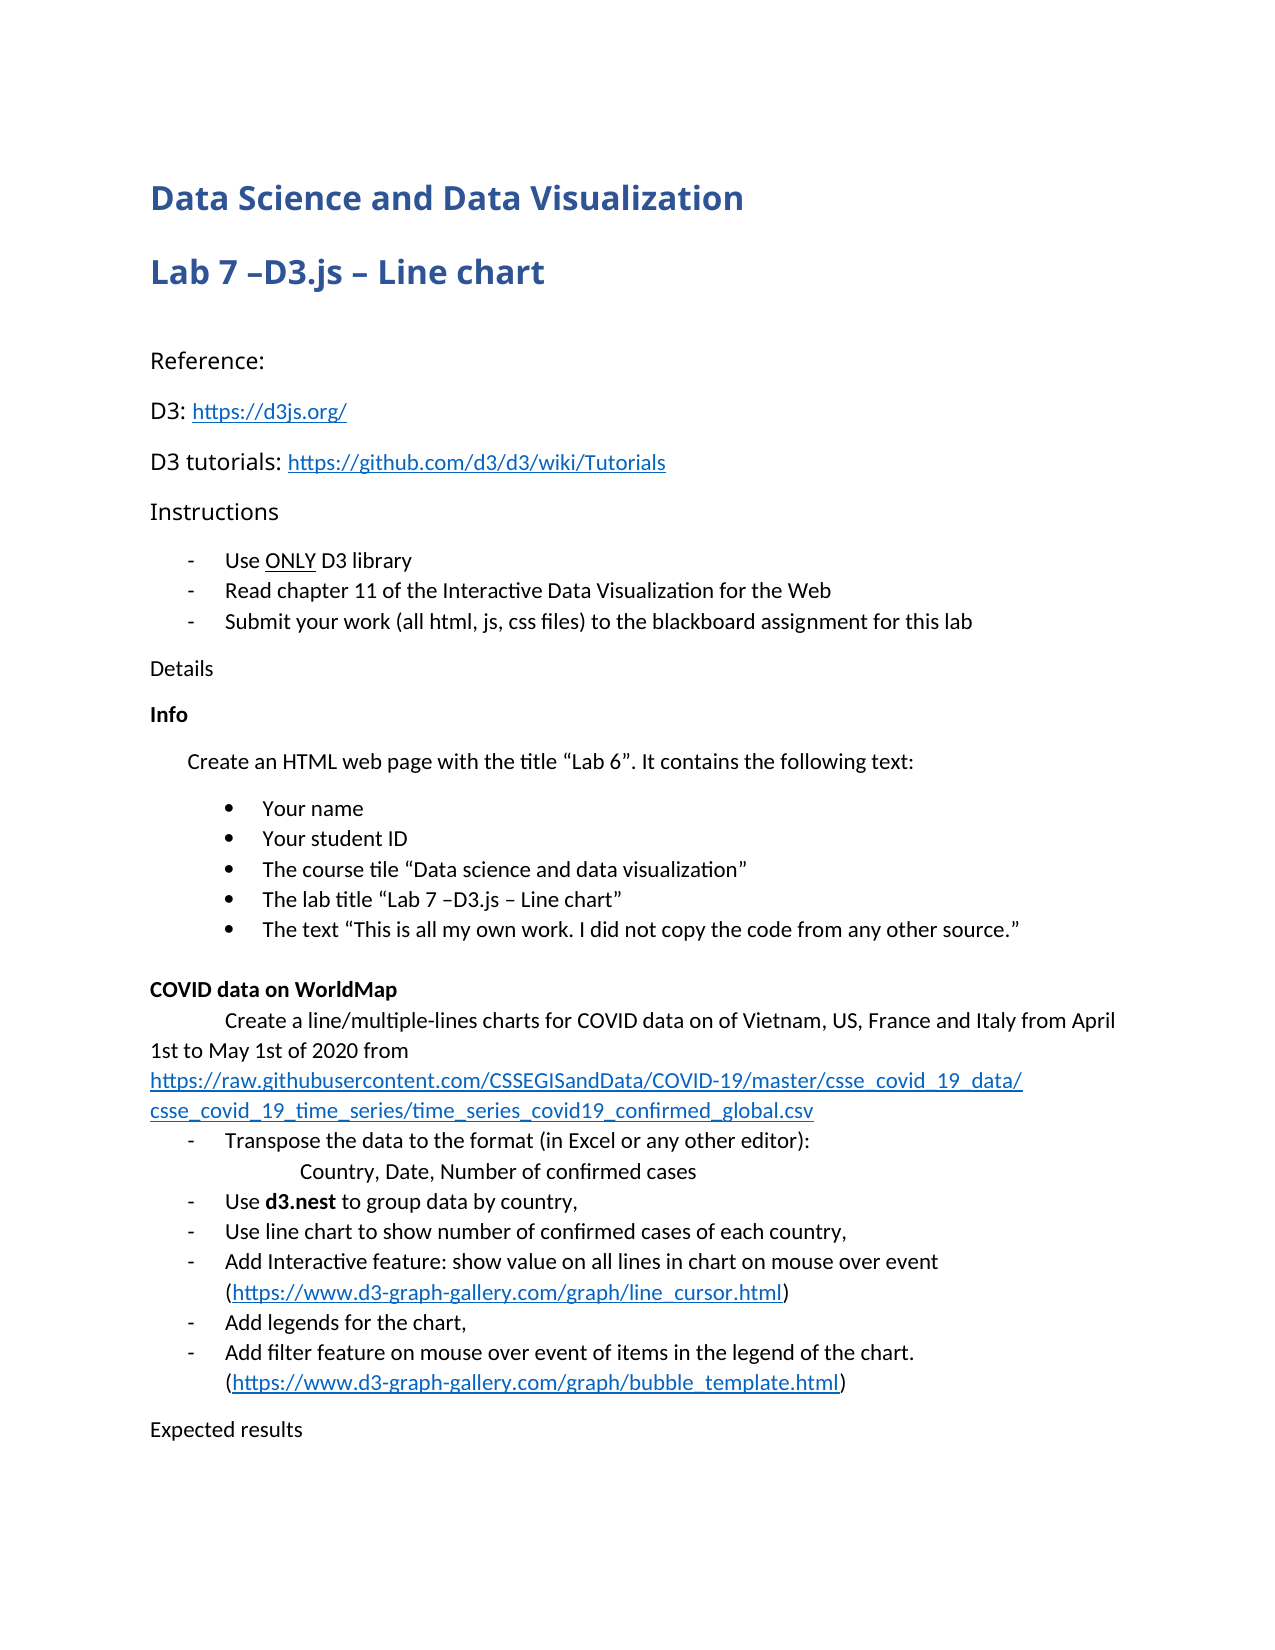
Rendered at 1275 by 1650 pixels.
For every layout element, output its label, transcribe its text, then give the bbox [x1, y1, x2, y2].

list The text “This is all my own work. I did not copy the code from any other source.” [225, 915, 1125, 943]
text D3 tutorials: https://github.com/d3/d3/wiki/Tutorials [150, 446, 1125, 477]
list (https://www.d3-graph-gallery.com/graph/line_cursor.html) [225, 1278, 1125, 1306]
list Country, Date, Number of confirmed cases [300, 1157, 1125, 1185]
text Details [150, 654, 1125, 682]
list Add Interactive feature: show value on all lines in chart on mouse over event [187, 1247, 1125, 1276]
list Submit your work (all html, js, css files) to the blackboard assignment for this lab [187, 607, 1125, 635]
list Create a line/multiple-lines charts for COVID data on of Vietnam, US, France and Italy from April 1st to May 1st of 2020 from https://raw.githubusercontent.com/CSSEGISandData/COVID-19/master/csse_covid_19_data/csse_covid_19_time_series/time_series_covid19_confirmed_global.csv [150, 1006, 1125, 1124]
list Add filter feature on mouse over event of items in the legend of the chart. [187, 1338, 1125, 1366]
subtitle Data Science and Data Visualization [150, 175, 1125, 220]
list The lab title “Lab 7 –D3.js – Line chart” [225, 885, 1125, 913]
list Use d3.nest to group data by country, [187, 1187, 1125, 1215]
list Transpose the data to the format (in Excel or any other editor): [187, 1127, 1125, 1155]
list COVID data on WorldMap [150, 976, 1125, 1004]
list Use line chart to show number of confirmed cases of each country, [187, 1217, 1125, 1245]
list Add legends for the chart, [187, 1308, 1125, 1336]
list Use ONLY D3 library [187, 546, 1125, 574]
list Read chapter 11 of the Interactive Data Visualization for the Web [187, 577, 1125, 605]
list The course tile “Data science and data visualization” [225, 855, 1125, 883]
subtitle Lab 7 –D3.js – Line chart [150, 249, 1125, 294]
text Create an HTML web page with the title “Lab 6”. It contains the following text: [187, 747, 1125, 776]
list Your student ID [225, 824, 1125, 853]
text Instructions [150, 496, 1125, 527]
text Reference: [150, 345, 1125, 376]
text D3: https://d3js.org/ [150, 395, 1125, 426]
list Your name [225, 794, 1125, 822]
text Info [150, 701, 1125, 729]
text Expected results [150, 1415, 1125, 1443]
list (https://www.d3-graph-gallery.com/graph/bubble_template.html) [225, 1368, 1125, 1396]
